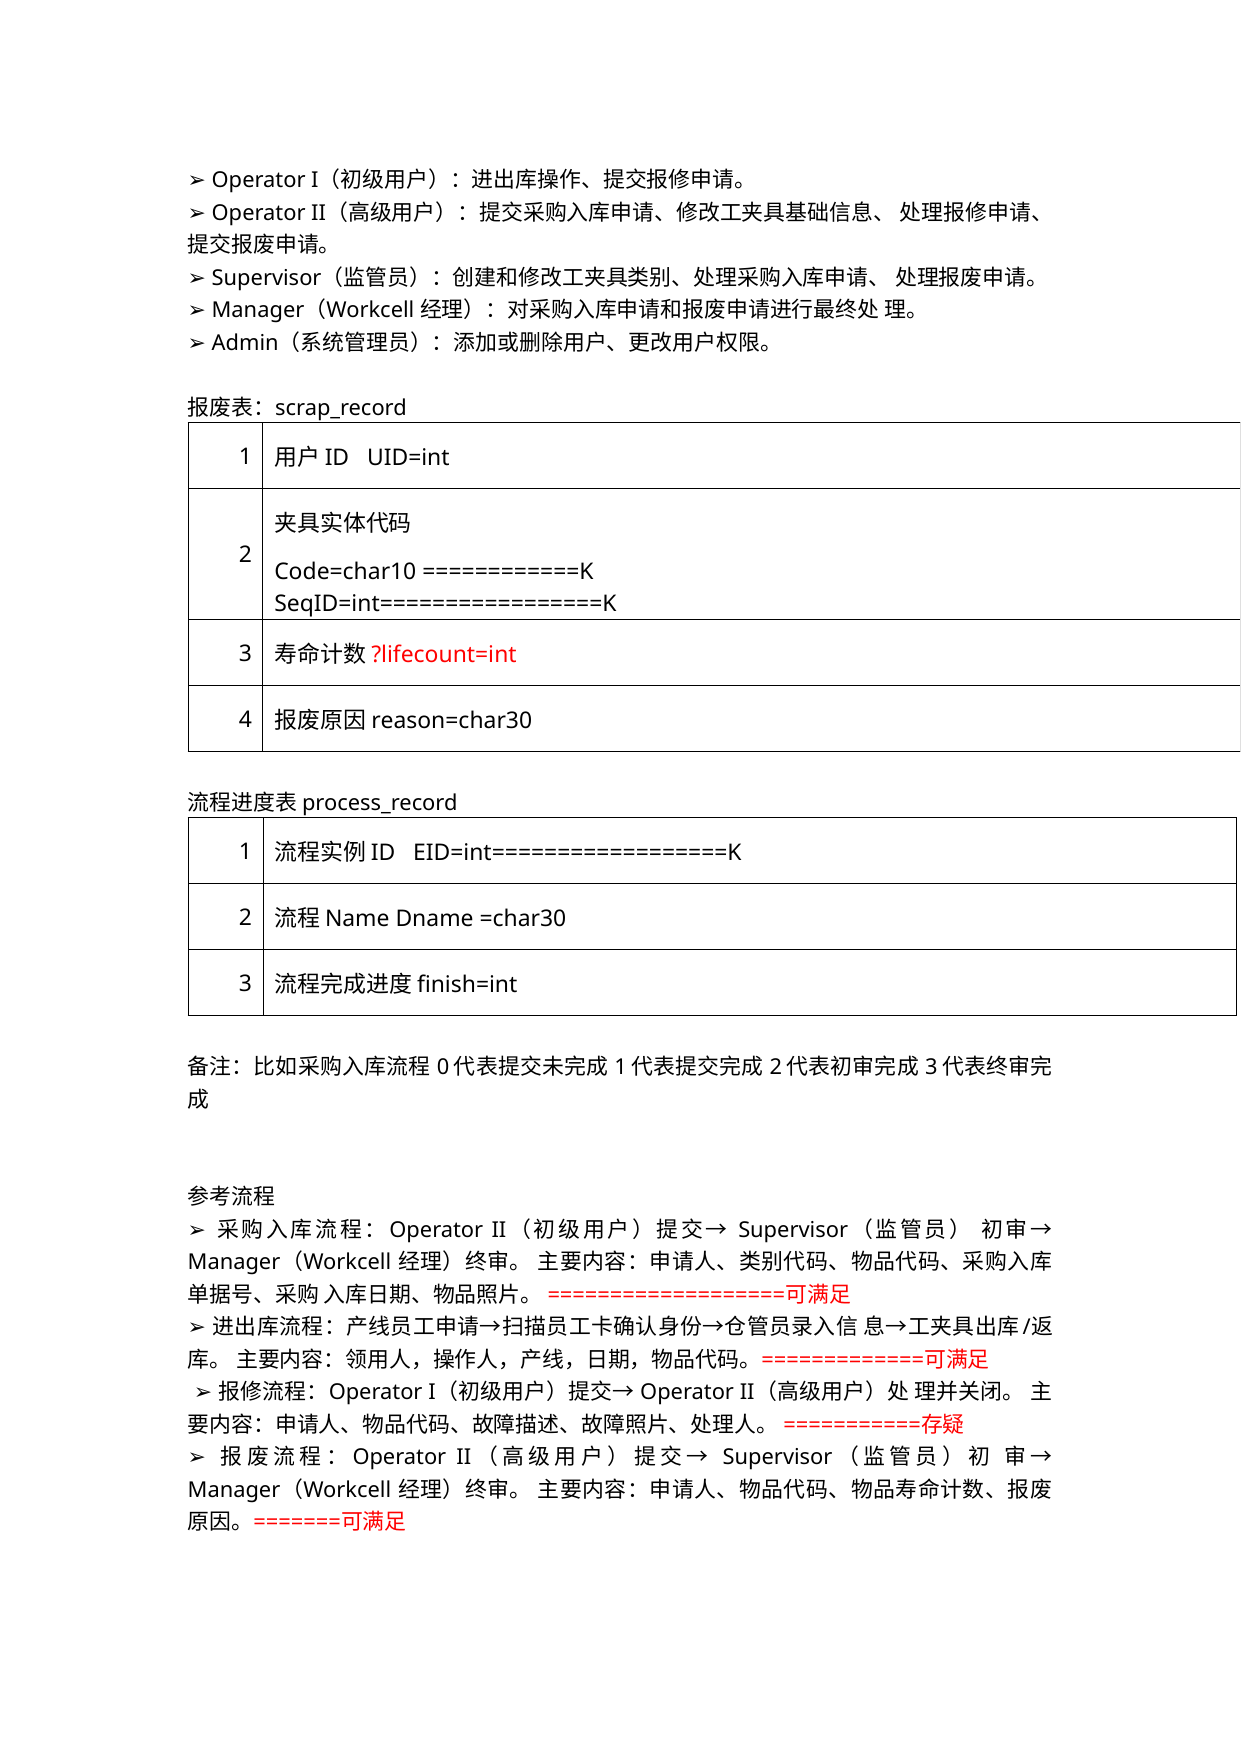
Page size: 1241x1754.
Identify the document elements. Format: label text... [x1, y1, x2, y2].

text ➢ Admin（系统管理员）：添加或删除用户、更改用户权限。 [187, 324, 1053, 357]
text ➢ Operator II（高级用户）：提交采购入库申请、修改工夹具基础信息、 处理报修申请、提交报废申请。 [187, 194, 1053, 259]
text ➢ 报修流程：Operator I（初级用户）提交→ Operator II（高级用户）处 理并关闭。 主要内容：申请人、物品代码、故障描述、故障照片、处理人。 ===========存疑 [187, 1374, 1053, 1439]
table_cell 报废原因 reason=char30 [263, 686, 1240, 751]
text ➢ Operator I（初级用户）：进出库操作、提交报修申请。 [187, 162, 1053, 194]
table_header 用户ID UID=int [263, 423, 1240, 488]
table_cell 流程完成进度 finish=int [264, 950, 1236, 1015]
table_cell 3 [189, 950, 263, 1015]
text 参考流程 [187, 1179, 1053, 1211]
text ➢ 采购入库流程：Operator II（初级用户）提交→ Supervisor（监管员） 初审→ Manager（Workcell 经理）终审。 主要内容：申请人、类别代码、物品代码、采购入库单据号、采购 入库日期、物品照片。 ===================可满足 [187, 1211, 1053, 1309]
text 备注：比如采购入库流程 0代表提交未完成 1代表提交完成 2代表初审完成 3代表终审完成 [187, 1049, 1053, 1114]
text ➢ 进出库流程：产线员工申请→扫描员工卡确认身份→仓管员录入信 息→工夹具出库/返库。 主要内容：领用人，操作人，产线，日期，物品代码。=============可满足 [187, 1309, 1053, 1374]
text ➢ Manager（Workcell 经理）：对采购入库申请和报废申请进行最终处 理。 [187, 292, 1053, 324]
table_cell 夹具实体代码 Code=char10 ============K SeqID=int=================K [263, 489, 1240, 619]
table_header 1 [189, 423, 262, 488]
text 流程进度表 process_record [187, 785, 1053, 817]
table_cell 寿命计数 ?lifecount=int [263, 620, 1240, 685]
table_cell 2 [189, 884, 263, 949]
text ➢ 报废流程：Operator II（高级用户）提交→ Supervisor（监管员）初 审→ Manager（Workcell 经理）终审。 主要内容：申请人、物品代码、物品寿命计数、报废原因。=======可满足 [187, 1439, 1053, 1536]
table_header 流程实例ID EID=int==================K [264, 818, 1236, 883]
text 报废表：scrap_record [187, 389, 1053, 422]
table_cell 4 [189, 686, 262, 751]
table_cell 流程Name Dname =char30 [264, 884, 1236, 949]
table_cell 2 [189, 489, 262, 619]
table_cell 3 [189, 620, 262, 685]
text ➢ Supervisor（监管员）：创建和修改工夹具类别、处理采购入库申请、 处理报废申请。 [187, 259, 1053, 292]
table_header 1 [189, 818, 263, 883]
